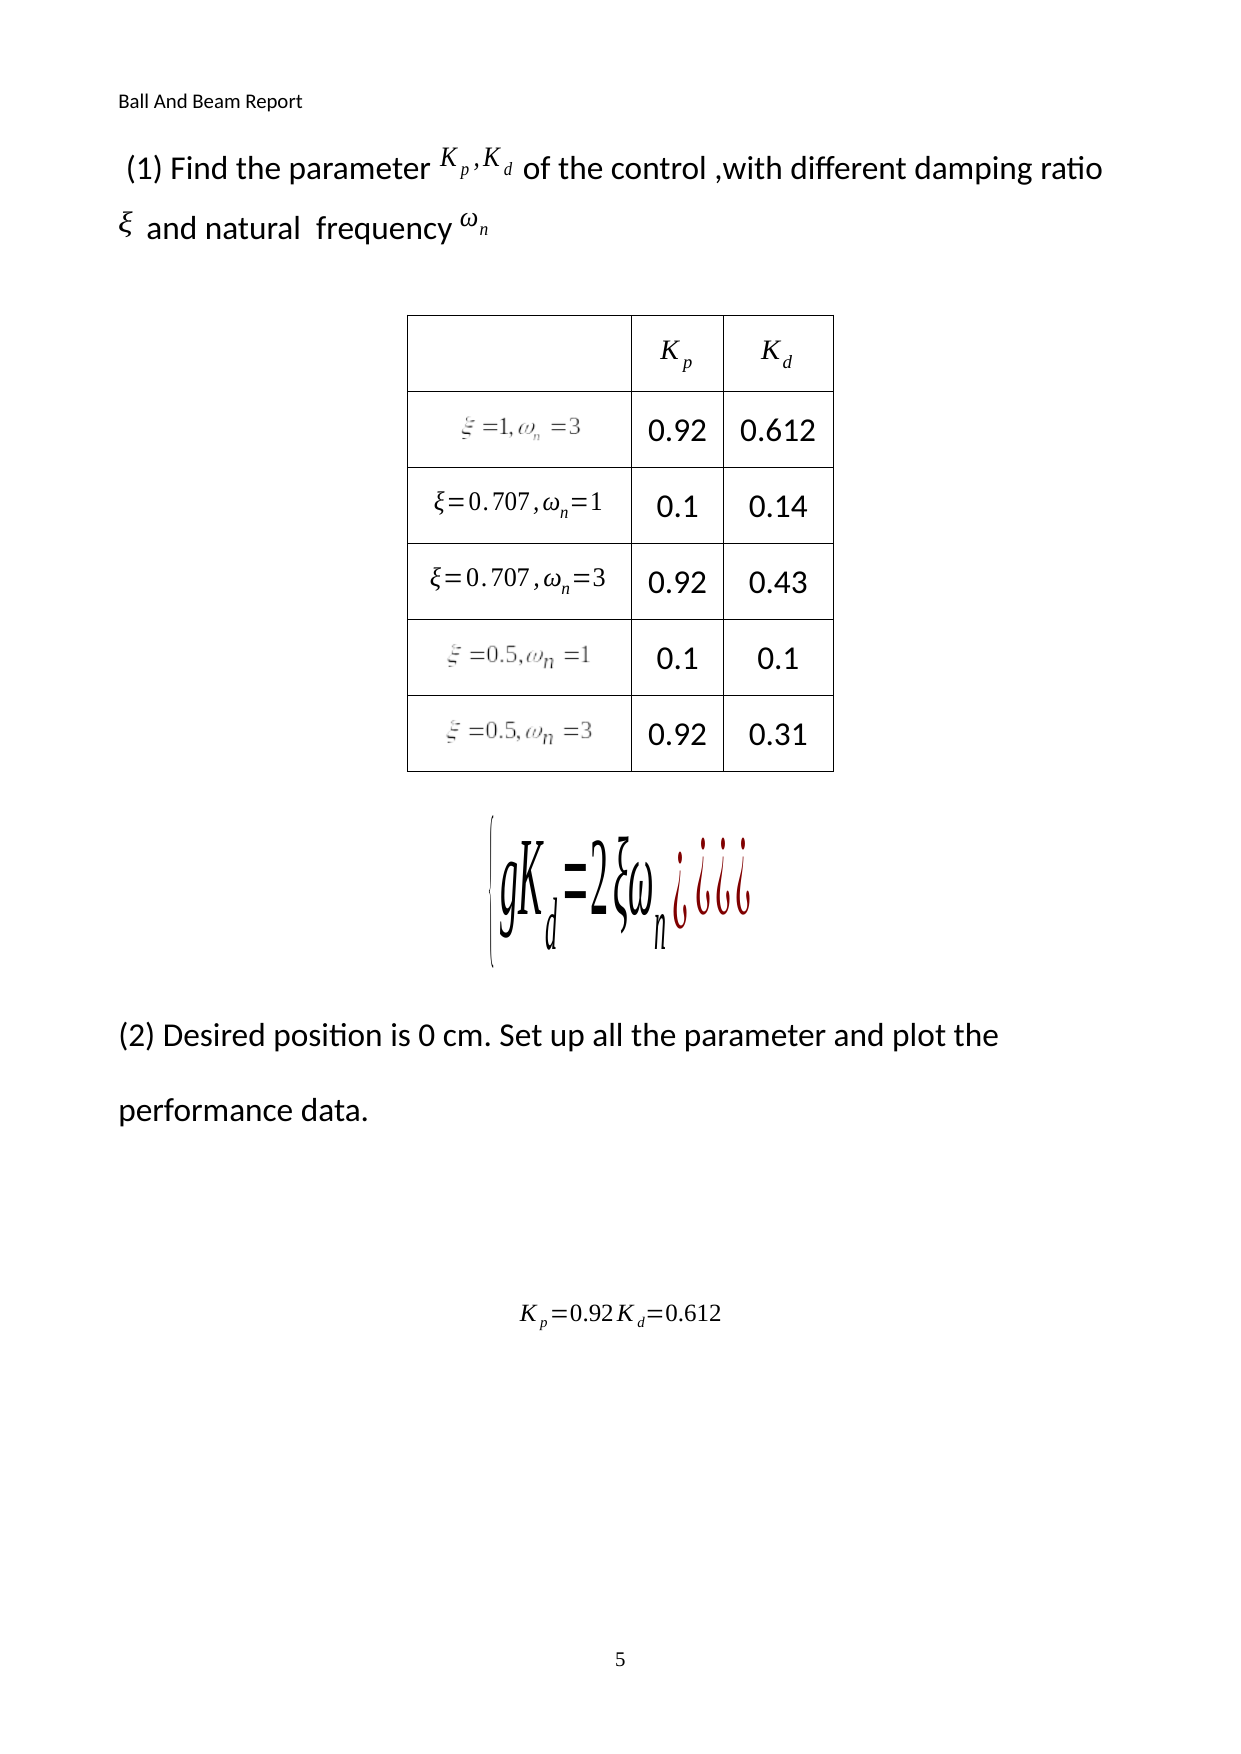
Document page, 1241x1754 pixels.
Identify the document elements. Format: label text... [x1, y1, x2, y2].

table_cell [408, 620, 631, 695]
table_cell 0.1 [724, 620, 833, 695]
table_cell [408, 392, 631, 467]
table_cell 0.1 [632, 620, 723, 695]
table_cell 0.92 [632, 392, 723, 467]
table_header [724, 316, 833, 391]
table_cell 0.31 [724, 696, 833, 771]
table_cell 0.1 [632, 468, 723, 543]
table_header [632, 316, 723, 391]
table_header [408, 316, 631, 391]
table_cell 0.92 [632, 544, 723, 619]
text (1) Find the parameter of the control ,with different damping ratio and natural frequency [118, 127, 1122, 277]
table_cell [408, 696, 631, 771]
table_cell 0.612 [724, 392, 833, 467]
table_cell 0.92 [632, 696, 723, 771]
table_cell 0.433 [724, 544, 833, 619]
table_cell [408, 468, 631, 543]
text (2) Desired position is 0 cm. Set up all the parameter and plot the performance data. [118, 997, 1122, 1147]
table_cell 0.144 [724, 468, 833, 543]
table_cell [408, 544, 631, 619]
